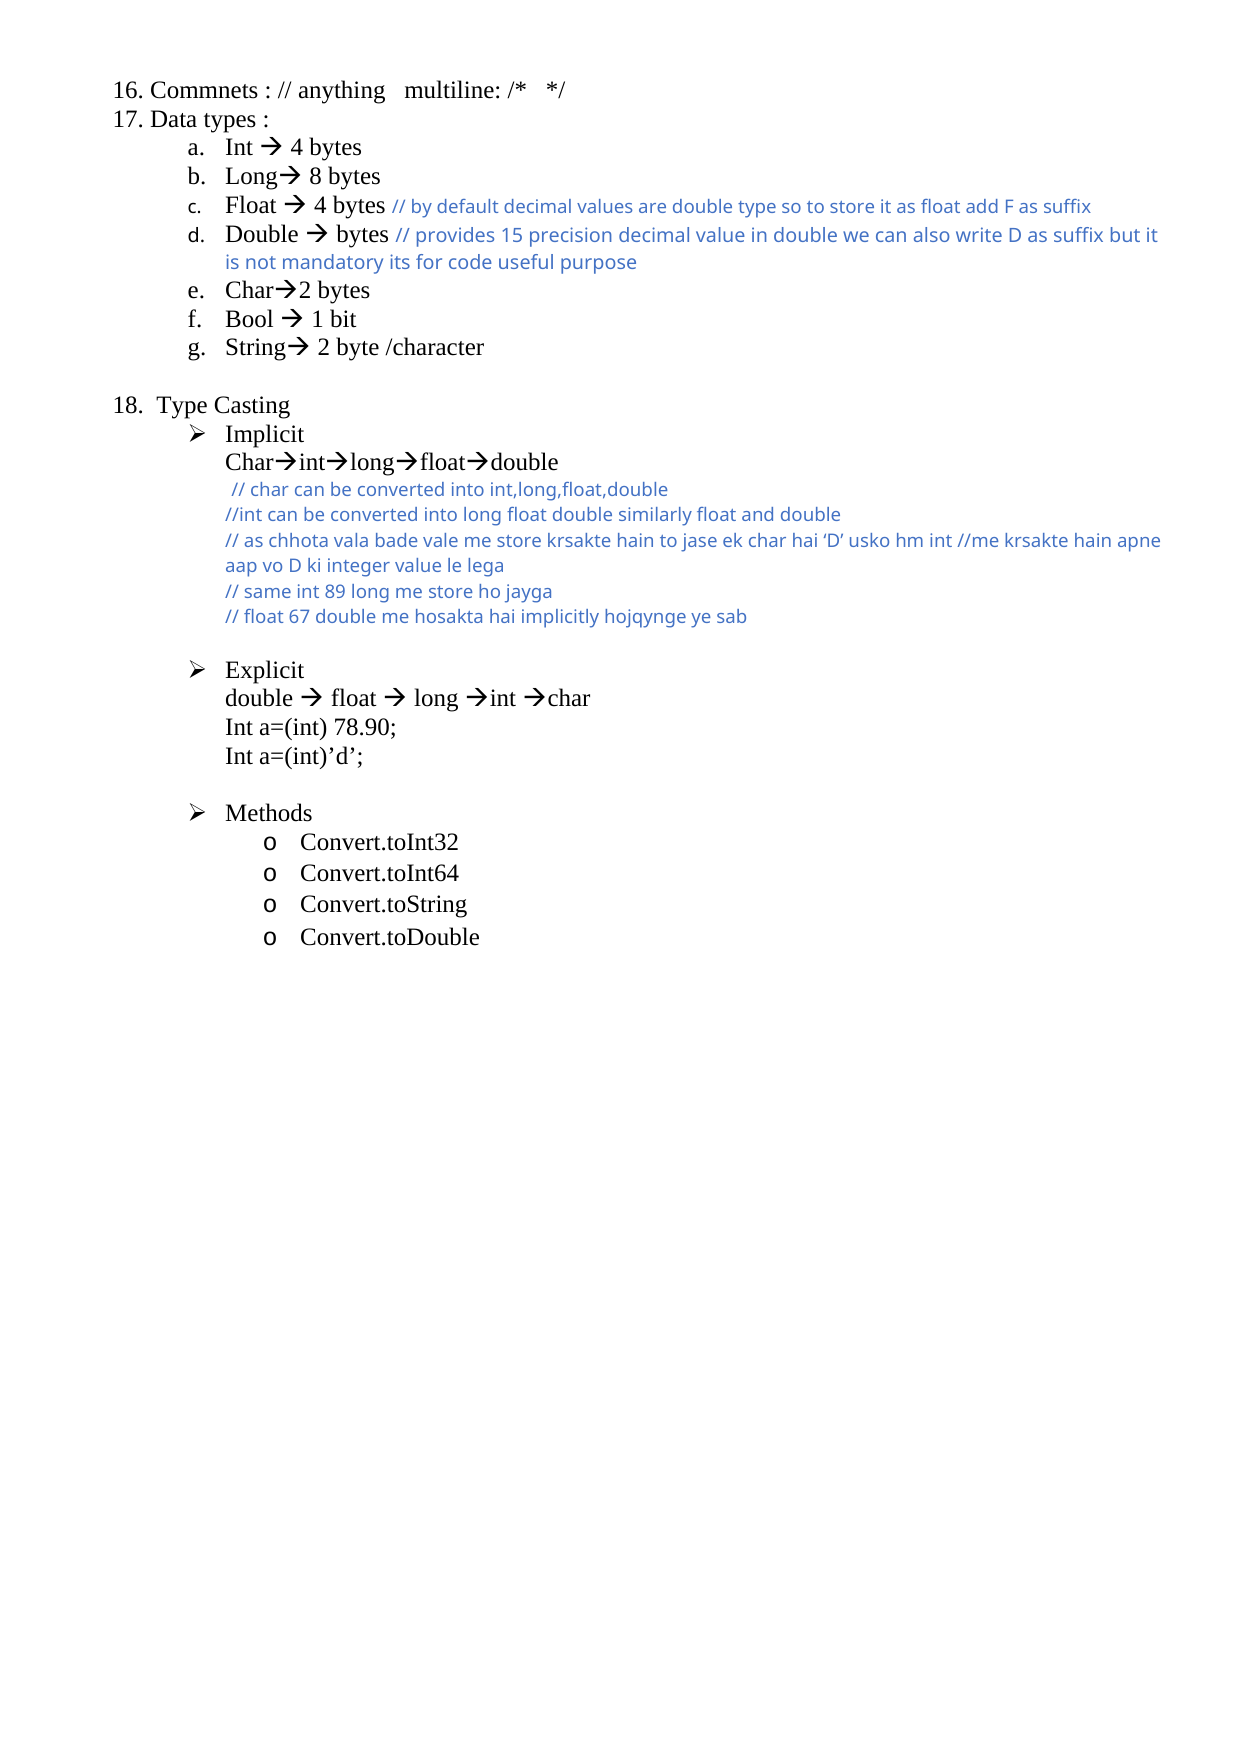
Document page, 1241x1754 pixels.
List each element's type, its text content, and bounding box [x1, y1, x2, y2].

list // as chhota vala bade vale me store krsakte hain to jase ek char hai ‘D’ usko hm int //me krsakte hain apne aap vo D ki integer value le lega [225, 527, 1165, 578]
list // float 67 double me hosakta hai implicitly hojqynge ye sab [225, 604, 1165, 629]
list Data types : [112, 104, 1165, 132]
list Char2 bytes [187, 275, 1165, 304]
list Convert.toDouble [262, 922, 1165, 953]
list Bool 1 bit [187, 304, 1165, 332]
list Int a=(int)’d’; [225, 741, 1165, 770]
list Int a=(int) 78.90; [225, 712, 1165, 741]
list Convert.toInt64 [262, 858, 1165, 889]
list Methods [187, 798, 1165, 827]
list Commnets : // anything multiline: /* */ [112, 75, 1165, 104]
list //int can be converted into long float double similarly float and double [225, 502, 1165, 527]
list Explicit [187, 655, 1165, 683]
list // char can be converted into int,long,float,double [225, 476, 1165, 502]
list Type Casting [112, 390, 1165, 419]
list // same int 89 long me store ho jayga [225, 578, 1165, 604]
list String 2 byte /character [187, 332, 1165, 361]
list Int 4 bytes [187, 132, 1165, 161]
list Convert.toInt32 [262, 827, 1165, 858]
list Float 4 bytes // by default decimal values are double type so to store it as float add F as suffix [187, 190, 1165, 219]
list double float long int char [225, 683, 1165, 712]
list Double bytes // provides 15 precision decimal value in double we can also write D as suffix but it is not mandatory its for code useful purpose [187, 219, 1165, 275]
list Implicit [187, 419, 1165, 447]
list Long 8 bytes [187, 161, 1165, 190]
list Charintlongfloatdouble [225, 447, 1165, 476]
list Convert.toString [262, 889, 1165, 920]
